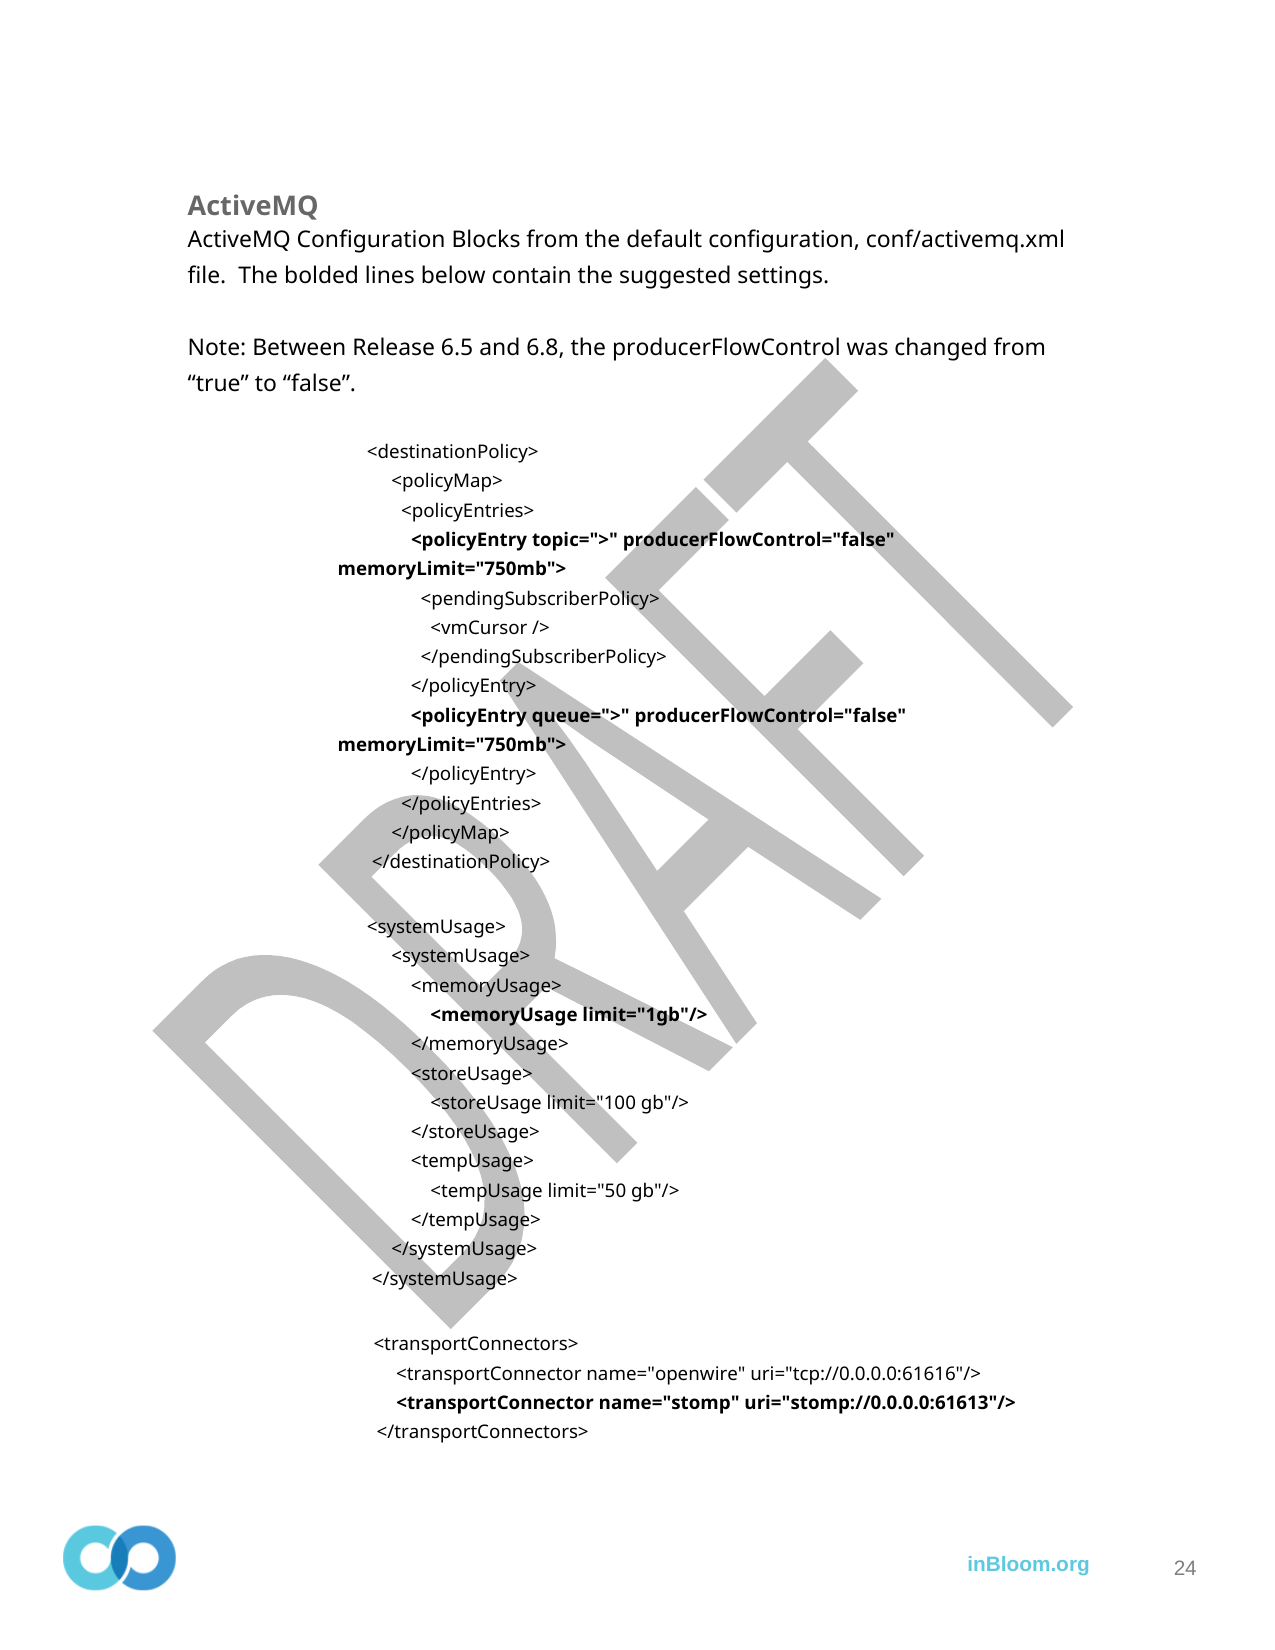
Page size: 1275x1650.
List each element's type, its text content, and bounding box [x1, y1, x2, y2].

text </destinationPolicy> [337, 848, 1087, 874]
text </systemUsage> [337, 1265, 1087, 1290]
text <policyEntry queue=">" producerFlowControl="false" memoryLimit="750mb"> [337, 702, 1087, 757]
text </policyMap> [337, 819, 1087, 844]
text <transportConnectors> [337, 1330, 1087, 1356]
text </systemUsage> [337, 1236, 1087, 1261]
text Note: Between Release 6.5 and 6.8, the producerFlowControl was changed from “true” to “false”. [187, 331, 1087, 398]
text <memoryUsage> [337, 972, 1087, 998]
text </transportConnectors> [337, 1419, 1087, 1444]
text <transportConnector name="openwire" uri="tcp://0.0.0.0:61616"/> [337, 1360, 1087, 1386]
text <storeUsage> [337, 1060, 1087, 1085]
text </policyEntries> [337, 790, 1087, 815]
text ActiveMQ Configuration Blocks from the default configuration, conf/activemq.xml file. The bolded lines below contain the suggested settings. [187, 223, 1087, 290]
text <tempUsage limit="50 gb"/> [337, 1177, 1087, 1202]
text <tempUsage> [337, 1148, 1087, 1173]
text <policyEntries> [337, 497, 1087, 523]
text <memoryUsage limit="1gb"/> [337, 1001, 1087, 1027]
text <policyEntry topic=">" producerFlowControl="false" memoryLimit="750mb"> [337, 526, 1087, 581]
text <transportConnector name="stomp" uri="stomp://0.0.0.0:61613"/> [337, 1389, 1087, 1415]
text </memoryUsage> [337, 1031, 1087, 1056]
text </policyEntry> [337, 761, 1087, 786]
text </storeUsage> [337, 1118, 1087, 1144]
text <pendingSubscriberPolicy> [337, 585, 1087, 610]
picture [53, 1513, 926, 1630]
text <policyMap> [337, 468, 1087, 493]
text </tempUsage> [337, 1206, 1087, 1232]
text </pendingSubscriberPolicy> [337, 643, 1087, 669]
subtitle ActiveMQ [187, 186, 1087, 223]
text <systemUsage> [337, 943, 1087, 968]
text <systemUsage> [337, 913, 1087, 939]
text <storeUsage limit="100 gb"/> [337, 1089, 1087, 1115]
text <vmCursor /> [337, 614, 1087, 640]
text <destinationPolicy> [337, 438, 1087, 464]
text </policyEntry> [337, 673, 1087, 698]
